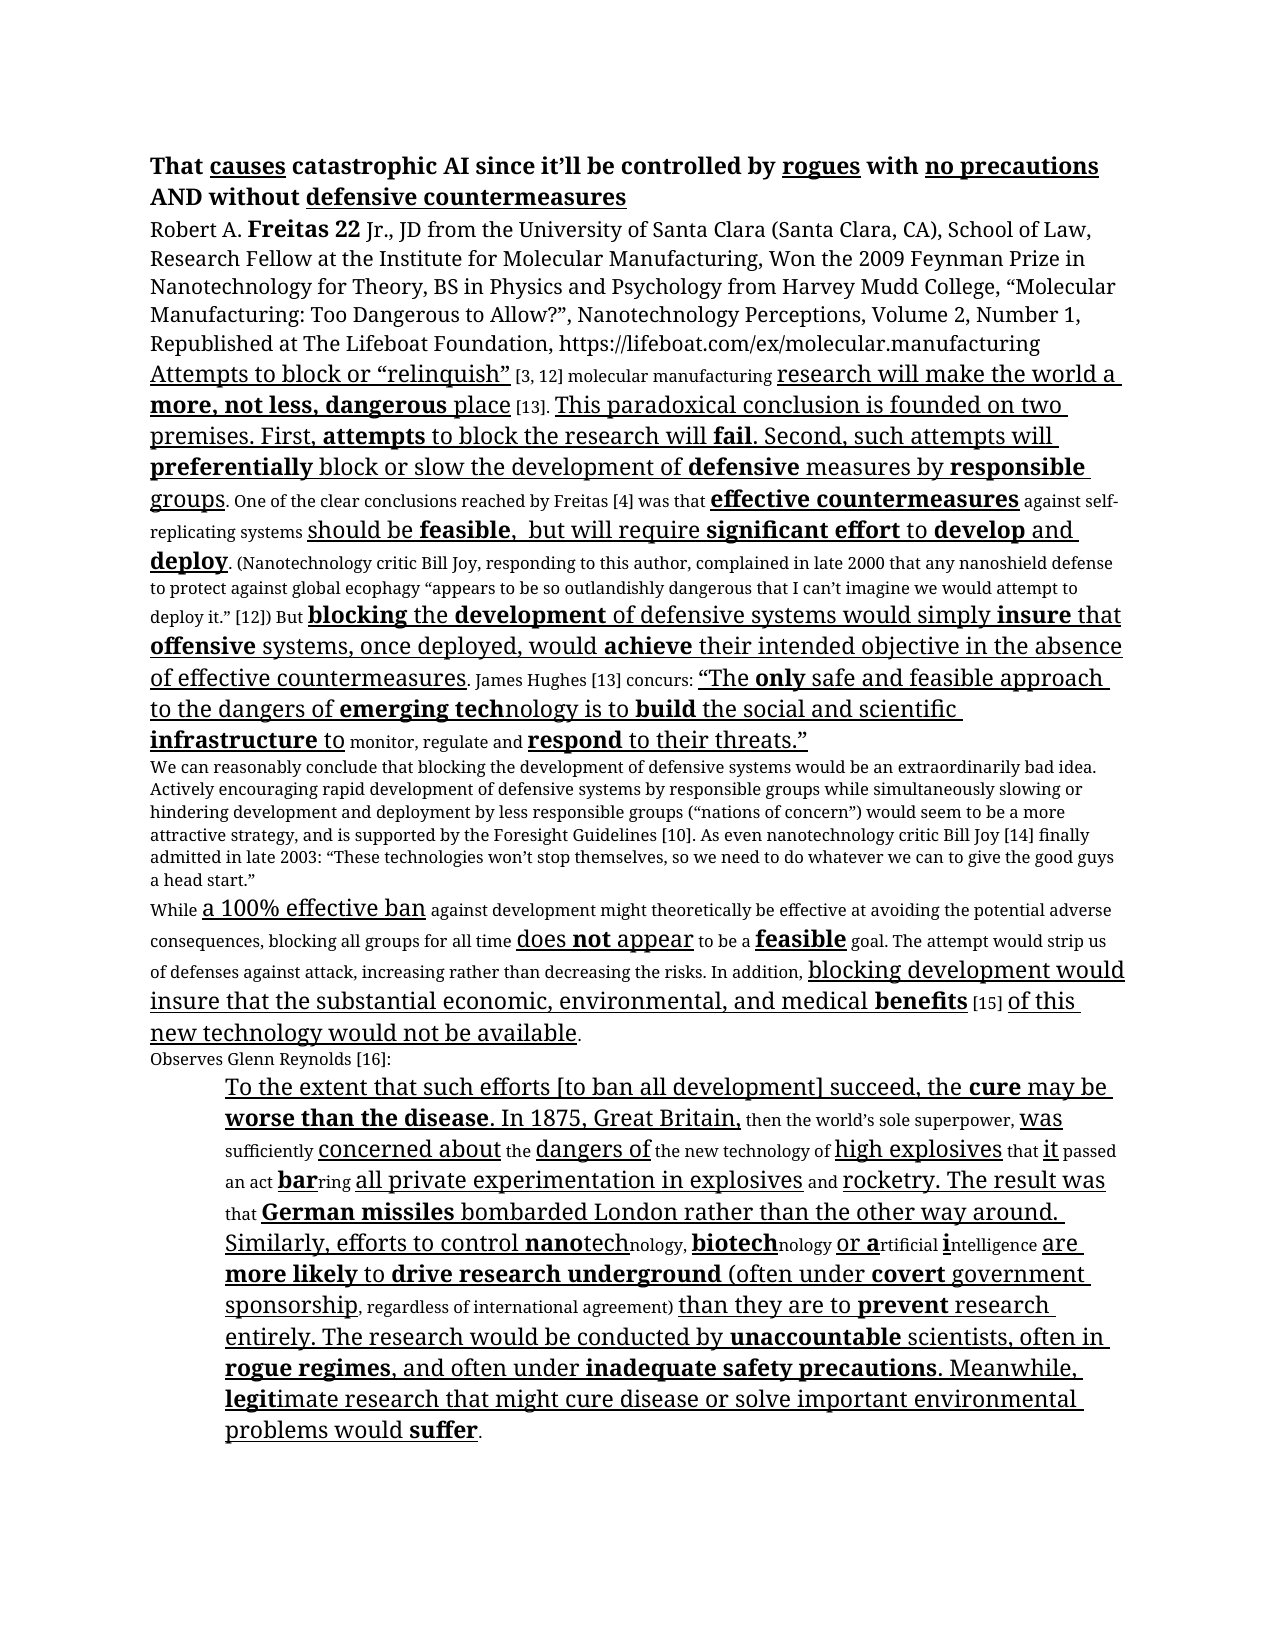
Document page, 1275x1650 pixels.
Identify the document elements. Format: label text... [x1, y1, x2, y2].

text Attempts to block or “relinquish” [3, 12] molecular manufacturing research will make the world a more, not less, dangerous place [13]. This paradoxical conclusion is founded on two premises. First, attempts to block the research will fail. Second, such attempts will preferentially block or slow the development of defensive measures by responsible groups. One of the clear conclusions reached by Freitas [4] was that effective countermeasures against self-replicating systems should be feasible, but will require significant effort to develop and deploy. (Nanotechnology critic Bill Joy, responding to this author, complained in late 2000 that any nanoshield defense to protect against global ecophagy “appears to be so outlandishly dangerous that I can’t imagine we would attempt to deploy it.” [12]) But blocking the development of defensive systems would simply insure that offensive systems, once deployed, would achieve their intended objective in the absence of effective countermeasures. James Hughes [13] concurs: “The only safe and feasible approach to the dangers of emerging technology is to build the social and scientific infrastructure to monitor, regulate and respond to their threats.” [150, 357, 1125, 755]
text Observes Glenn Reynolds [16]: [150, 1048, 1125, 1070]
subtitle That causes catastrophic AI since it’ll be controlled by rogues with no precautions AND without defensive countermeasures [150, 150, 1125, 212]
text Robert A. Freitas 22 Jr., JD from the University of Santa Clara (Santa Clara, CA), School of Law, Research Fellow at the Institute for Molecular Manufacturing, Won the 2009 Feynman Prize in Nanotechnology for Theory, BS in Physics and Psychology from Harvey Mudd College, “Molecular Manufacturing: Too Dangerous to Allow?”, Nanotechnology Perceptions, Volume 2, Number 1, Republished at The Lifeboat Foundation, https://lifeboat.com/ex/molecular.manufacturing [150, 212, 1125, 357]
text To the extent that such efforts [to ban all development] succeed, the cure may be worse than the disease. In 1875, Great Britain, then the world’s sole superpower, was sufficiently concerned about the dangers of the new technology of high explosives that it passed an act barring all private experimentation in explosives and rocketry. The result was that German missiles bombarded London rather than the other way around. Similarly, efforts to control nanotechnology, biotechnology or artificial intelligence are more likely to drive research underground (often under covert government sponsorship, regardless of international agreement) than they are to prevent research entirely. The research would be conducted by unaccountable scientists, often in rogue regimes, and often under inadequate safety precautions. Meanwhile, legitimate research that might cure disease or solve important environmental problems would suffer. [225, 1070, 1125, 1445]
text We can reasonably conclude that blocking the development of defensive systems would be an extraordinarily bad idea. Actively encouraging rapid development of defensive systems by responsible groups while simultaneously slowing or hindering development and deployment by less responsible groups (“nations of concern”) would seem to be a more attractive strategy, and is supported by the Foresight Guidelines [10]. As even nanotechnology critic Bill Joy [14] finally admitted in late 2003: “These technologies won’t stop themselves, so we need to do whatever we can to give the good guys a head start.” [150, 755, 1125, 891]
text While a 100% effective ban against development might theoretically be effective at avoiding the potential adverse consequences, blocking all groups for all time does not appear to be a feasible goal. The attempt would strip us of defenses against attack, increasing rather than decreasing the risks. In addition, blocking development would insure that the substantial economic, environmental, and medical benefits [15] of this new technology would not be available. [150, 891, 1125, 1048]
